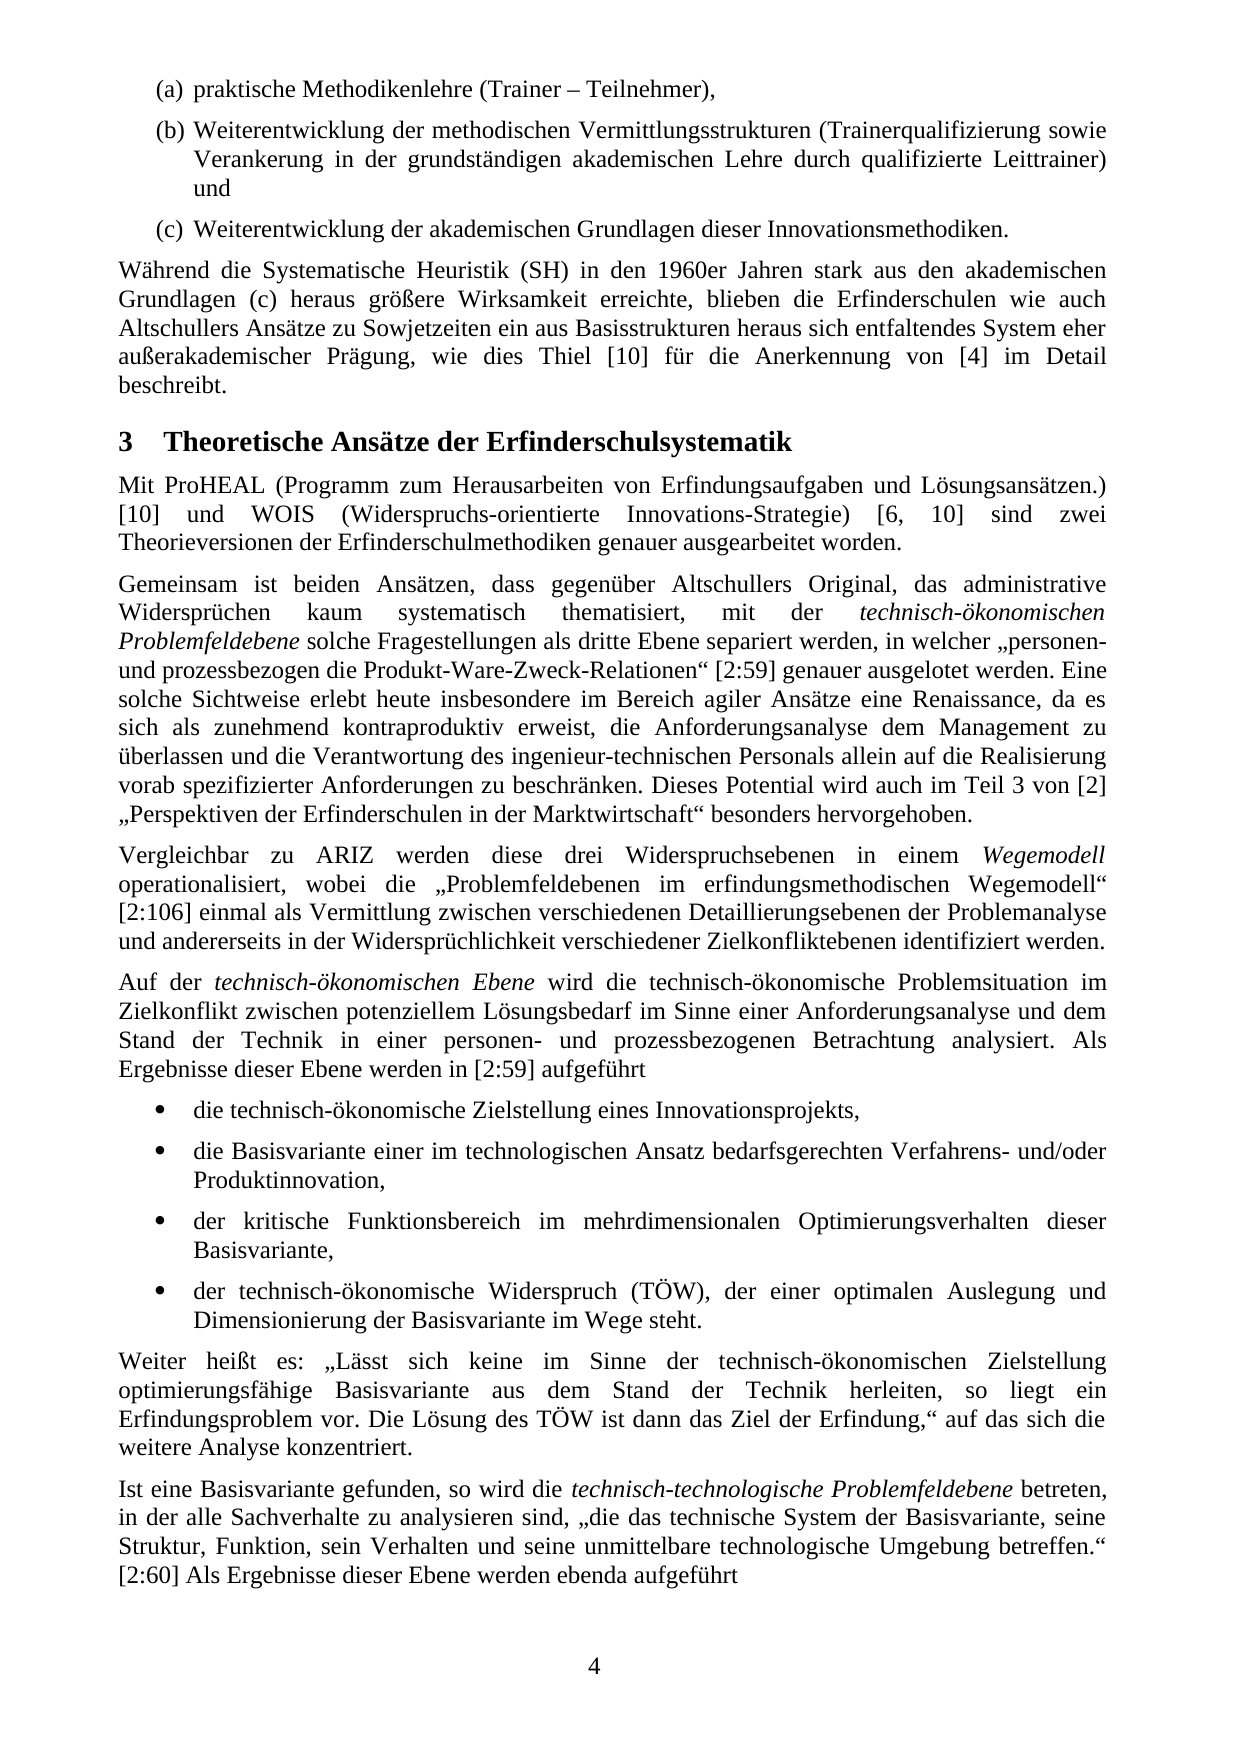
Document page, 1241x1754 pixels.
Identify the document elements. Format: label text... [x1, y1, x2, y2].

text Während die Systematische Heuristik (SH) in den 1960er Jahren stark aus den akademischen Grundlagen (c) heraus größere Wirksamkeit erreichte, blieben die Erfinderschulen wie auch Altschullers Ansätze zu Sowjetzeiten ein aus Basisstrukturen heraus sich entfaltendes System eher außerakademischer Prägung, wie dies Thiel [10] für die Anerkennung von [4] im Detail beschreibt. [118, 255, 1107, 399]
text Gemeinsam ist beiden Ansätzen, dass gegenüber Altschullers Original, das administrative Widersprüchen kaum systematisch thematisiert, mit der technisch-ökonomischen Problemfeldebene solche Fragestellungen als dritte Ebene separiert werden, in welcher „personen- und prozessbezogen die Produkt-Ware-Zweck-Relationen“ [2:59] genauer ausgelotet werden. Eine solche Sichtweise erlebt heute insbesondere im Bereich agiler Ansätze eine Renaissance, da es sich als zunehmend kontraproduktiv erweist, die Anforderungsanalyse dem Management zu überlassen und die Verantwortung des ingenieur-technischen Personals allein auf die Realisierung vorab spezifizierter Anforderungen zu beschränken. Dieses Potential wird auch im Teil 3 von [2] „Perspektiven der Erfinderschulen in der Marktwirtschaft“ besonders hervorgehoben. [118, 569, 1107, 827]
list die technisch-ökonomische Zielstellung eines Innovationsprojekts, [156, 1095, 1107, 1124]
text Auf der technisch-ökonomischen Ebene wird die technisch-ökonomische Problemsituation im Zielkonflikt zwischen potenziellem Lösungsbedarf im Sinne einer Anforderungsanalyse und dem Stand der Technik in einer personen- und prozessbezogenen Betrachtung analysiert. Als Ergebnisse dieser Ebene werden in [2:59] aufgeführt [118, 967, 1107, 1082]
list Weiterentwicklung der methodischen Vermittlungsstrukturen (Trainerqualifizierung sowie Verankerung in der grundständigen akademischen Lehre durch qualifizierte Leittrainer) und [156, 115, 1107, 201]
text Mit ProHEAL (Programm zum Herausarbeiten von Erfindungsaufgaben und Lösungsansätzen.) [10] und WOIS (Widerspruchs-orientierte Innovations-Strategie) [6, 10] sind zwei Theorieversionen der Erfinderschulmethodiken genauer ausgearbeitet worden. [118, 470, 1107, 556]
list Theoretische Ansätze der Erfinderschulsystematik [118, 424, 1107, 457]
list der kritische Funktionsbereich im mehrdimensionalen Optimierungsverhalten dieser Basisvariante, [156, 1206, 1107, 1264]
text Weiter heißt es: „Lässt sich keine im Sinne der technisch-ökonomischen Zielstellung optimierungsfähige Basisvariante aus dem Stand der Technik herleiten, so liegt ein Erfindungsproblem vor. Die Lösung des TÖW ist dann das Ziel der Erfindung,“ auf das sich die weitere Analyse konzentriert. [118, 1346, 1107, 1461]
list die Basisvariante einer im technologischen Ansatz bedarfsgerechten Verfahrens- und/oder Produktinnovation, [156, 1136, 1107, 1194]
list Weiterentwicklung der akademischen Grundlagen dieser Innovationsmethodiken. [156, 214, 1107, 243]
list der technisch-ökonomische Widerspruch (TÖW), der einer optimalen Auslegung und Dimensionierung der Basisvariante im Wege steht. [156, 1276, 1107, 1334]
list praktische Methodikenlehre (Trainer – Teilnehmer), [156, 74, 1107, 103]
text Vergleichbar zu ARIZ werden diese drei Widerspruchsebenen in einem Wegemodell operationalisiert, wobei die „Problemfeldebenen im erfindungsmethodischen Wegemodell“ [2:106] einmal als Vermittlung zwischen verschiedenen Detaillierungsebenen der Problemanalyse und andererseits in der Widersprüchlichkeit verschiedener Zielkonfliktebenen identifiziert werden. [118, 840, 1107, 955]
text Ist eine Basisvariante gefunden, so wird die technisch-technologische Problemfeldebene betreten, in der alle Sachverhalte zu analysieren sind, „die das technische System der Basisvariante, seine Struktur, Funktion, sein Verhalten und seine unmittelbare technologische Umgebung betreffen.“ [2:60] Als Ergebnisse dieser Ebene werden ebenda aufgeführt [118, 1474, 1107, 1589]
